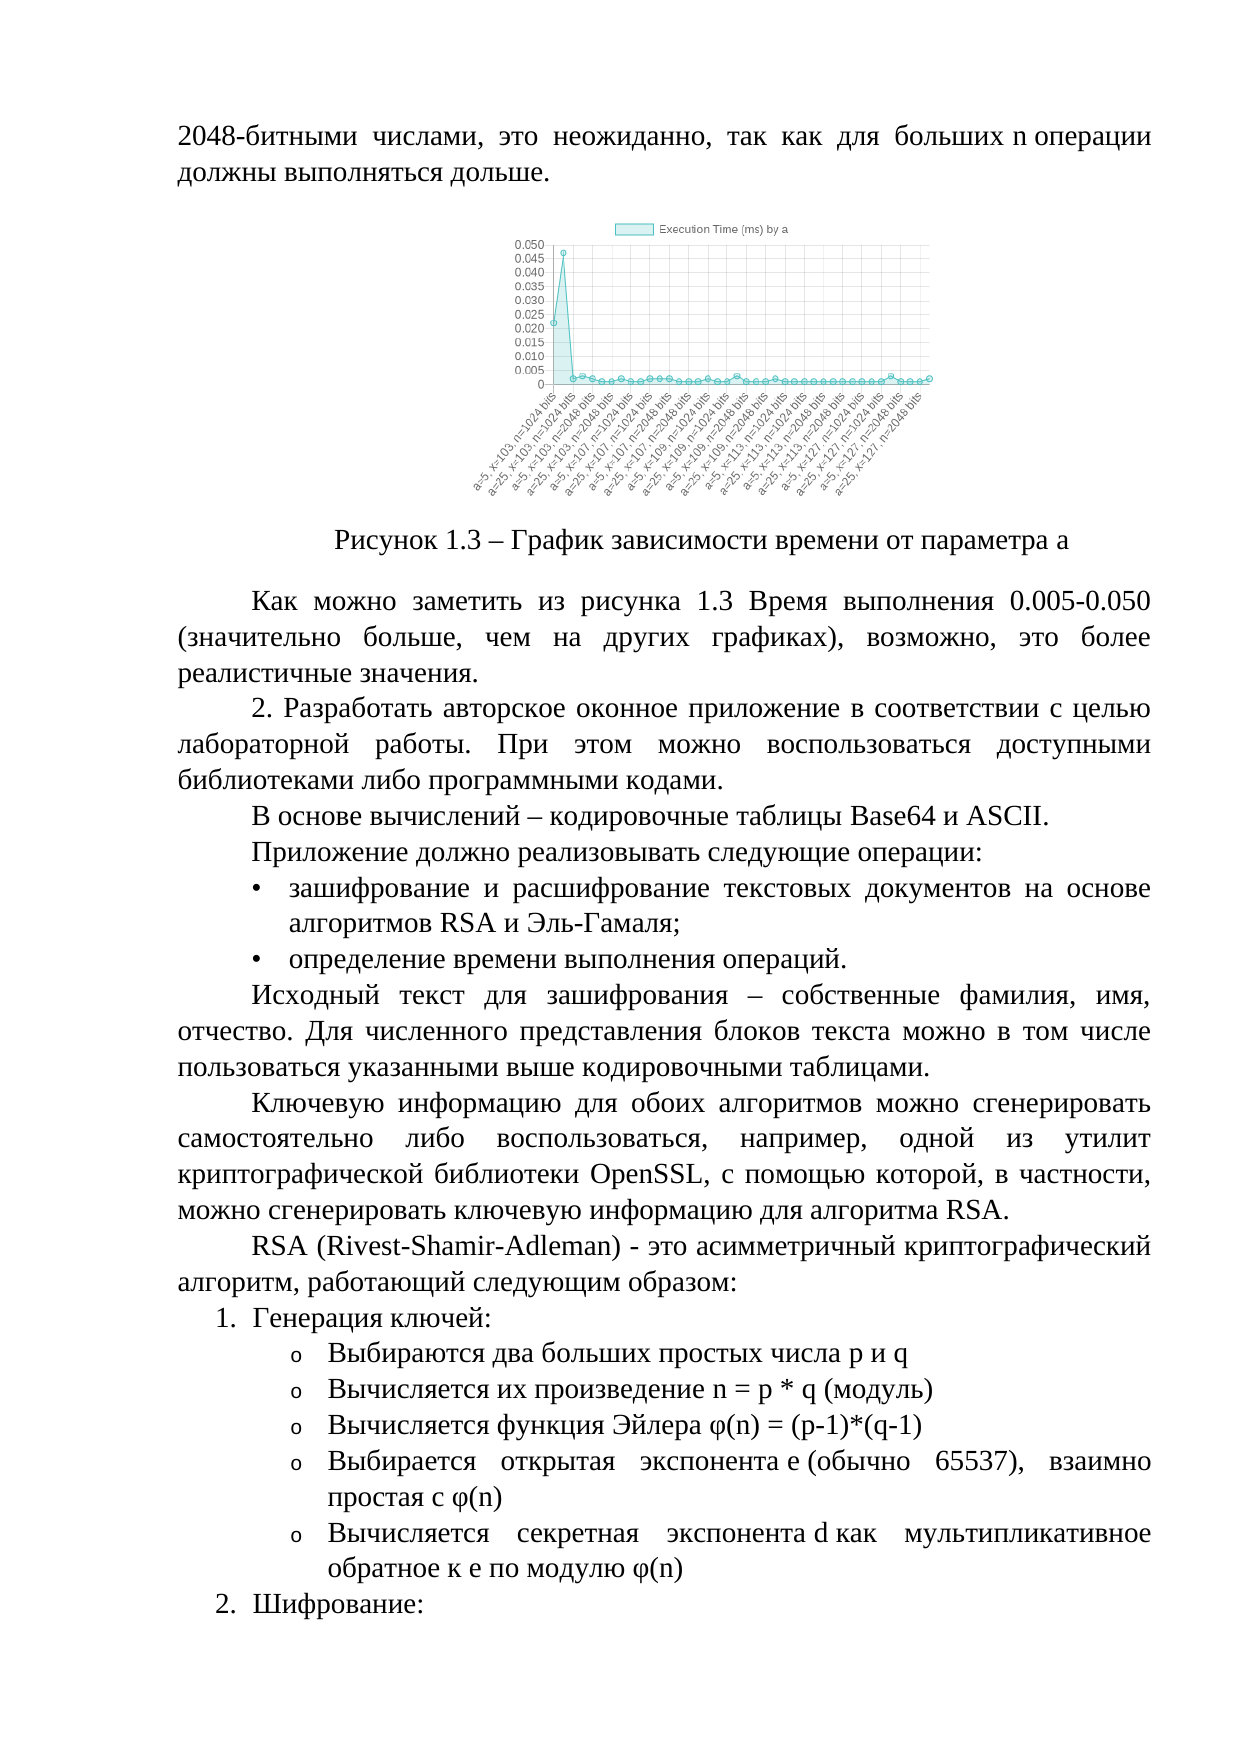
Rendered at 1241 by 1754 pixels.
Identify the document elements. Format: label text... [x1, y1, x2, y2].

list Вычисляется функция Эйлера φ(n) = (p-1)*(q-1) [290, 1407, 1152, 1441]
list Выбирается открытая экспонента e (обычно 65537), взаимно простая с φ(n) [290, 1443, 1152, 1512]
text Приложение должно реализовывать следующие операции: [177, 834, 1152, 867]
text Ключевую информацию для обоих алгоритмов можно сгенерировать самостоятельно либо воспользоваться, например, одной из утилит криптографической библиотеки OpenSSL, с помощью которой, в частности, можно сгенерировать ключевую информацию для алгоритма RSA. [177, 1085, 1152, 1226]
text 2. Разработать авторское оконное приложение в соответствии с целью лабораторной работы. При этом можно воспользоваться доступными библиотеками либо программными кодами. [177, 691, 1152, 796]
list зашифрование и расшифрование текстовых документов на основе алгоритмов RSA и Эль-Гамаля; [251, 870, 1152, 939]
list определение времени выполнения операций. [251, 941, 1152, 975]
text В основе вычислений – кодировочные таблицы Base64 и ASCII. [177, 798, 1152, 832]
list Вычисляется секретная экспонента d как мультипликативное обратное к e по модулю φ(n) [290, 1515, 1152, 1584]
picture [466, 214, 937, 498]
text RSA (Rivest-Shamir-Adleman) - это асимметричный криптографический алгоритм, работающий следующим образом: [177, 1228, 1152, 1297]
list Генерация ключей: [215, 1300, 1152, 1333]
text Исходный текст для зашифрования – собственные фамилия, имя, отчество. Для численного представления блоков текста можно в том числе пользоваться указанными выше кодировочными таблицами. [177, 977, 1152, 1082]
list Шифрование: [215, 1586, 1152, 1620]
list Вычисляется их произведение n = p * q (модуль) [290, 1371, 1152, 1405]
list Выбираются два больших простых числа p и q [290, 1336, 1152, 1369]
text Как можно заметить из рисунка 1.3 Время выполнения 0.005-0.050 (значительно больше, чем на других графиках), возможно, это более реалистичные значения. [177, 583, 1152, 688]
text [177, 118, 1152, 187]
text Рисунок 1.3 – График зависимости времени от параметра a [177, 522, 1152, 556]
